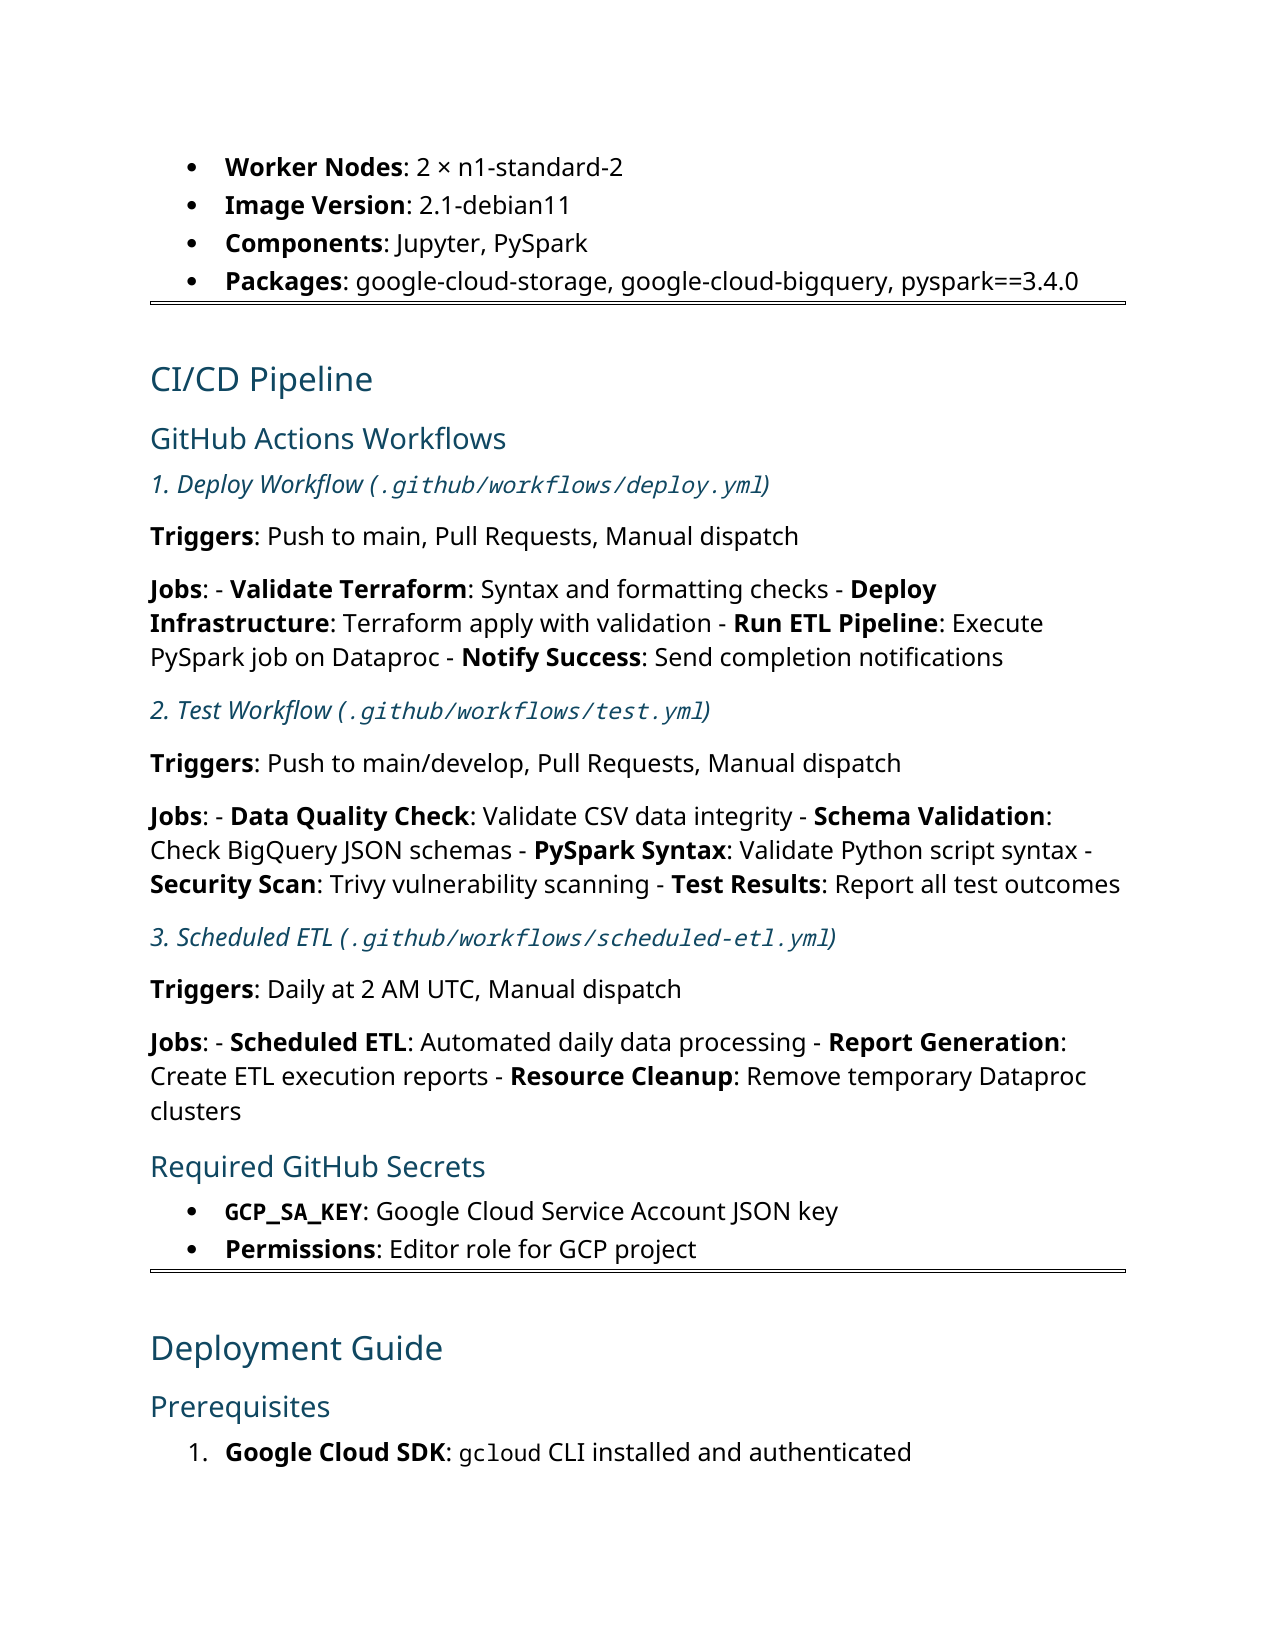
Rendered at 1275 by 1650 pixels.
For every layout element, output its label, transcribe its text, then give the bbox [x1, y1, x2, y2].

subtitle Deployment Guide [150, 1324, 1125, 1370]
subtitle 1. Deploy Workflow (.github/workflows/deploy.yml) [150, 466, 1125, 500]
list GCP_SA_KEY: Google Cloud Service Account JSON key [187, 1194, 1125, 1228]
list Image Version: 2.1-debian11 [187, 188, 1125, 222]
text Jobs: - Validate Terraform: Syntax and formatting checks - Deploy Infrastructure: Terraform apply with validation - Run ETL Pipeline: Execute PySpark job on Dataproc - Notify Success: Send completion notifications [150, 572, 1125, 674]
subtitle 3. Scheduled ETL (.github/workflows/scheduled-etl.yml) [150, 919, 1125, 953]
list Components: Jupyter, PySpark [187, 226, 1125, 260]
subtitle Required GitHub Secrets [150, 1146, 1125, 1186]
list Packages: google-cloud-storage, google-cloud-bigquery, pyspark==3.4.0 [187, 263, 1125, 297]
list Worker Nodes: 2 × n1-standard-2 [187, 150, 1125, 184]
text Triggers: Push to main, Pull Requests, Manual dispatch [150, 519, 1125, 553]
text Jobs: - Scheduled ETL: Automated daily data processing - Report Generation: Create ETL execution reports - Resource Cleanup: Remove temporary Dataproc clusters [150, 1025, 1125, 1127]
subtitle CI/CD Pipeline [150, 356, 1125, 402]
subtitle Prerequisites [150, 1387, 1125, 1426]
text Triggers: Daily at 2 AM UTC, Manual dispatch [150, 972, 1125, 1006]
text Jobs: - Data Quality Check: Validate CSV data integrity - Schema Validation: Check BigQuery JSON schemas - PySpark Syntax: Validate Python script syntax - Security Scan: Trivy vulnerability scanning - Test Results: Report all test outcomes [150, 798, 1125, 901]
text Triggers: Push to main/develop, Pull Requests, Manual dispatch [150, 746, 1125, 780]
list Permissions: Editor role for GCP project [187, 1232, 1125, 1266]
subtitle 2. Test Workflow (.github/workflows/test.yml) [150, 693, 1125, 727]
list Google Cloud SDK: gcloud CLI installed and authenticated [187, 1434, 1125, 1469]
subtitle GitHub Actions Workflows [150, 418, 1125, 458]
